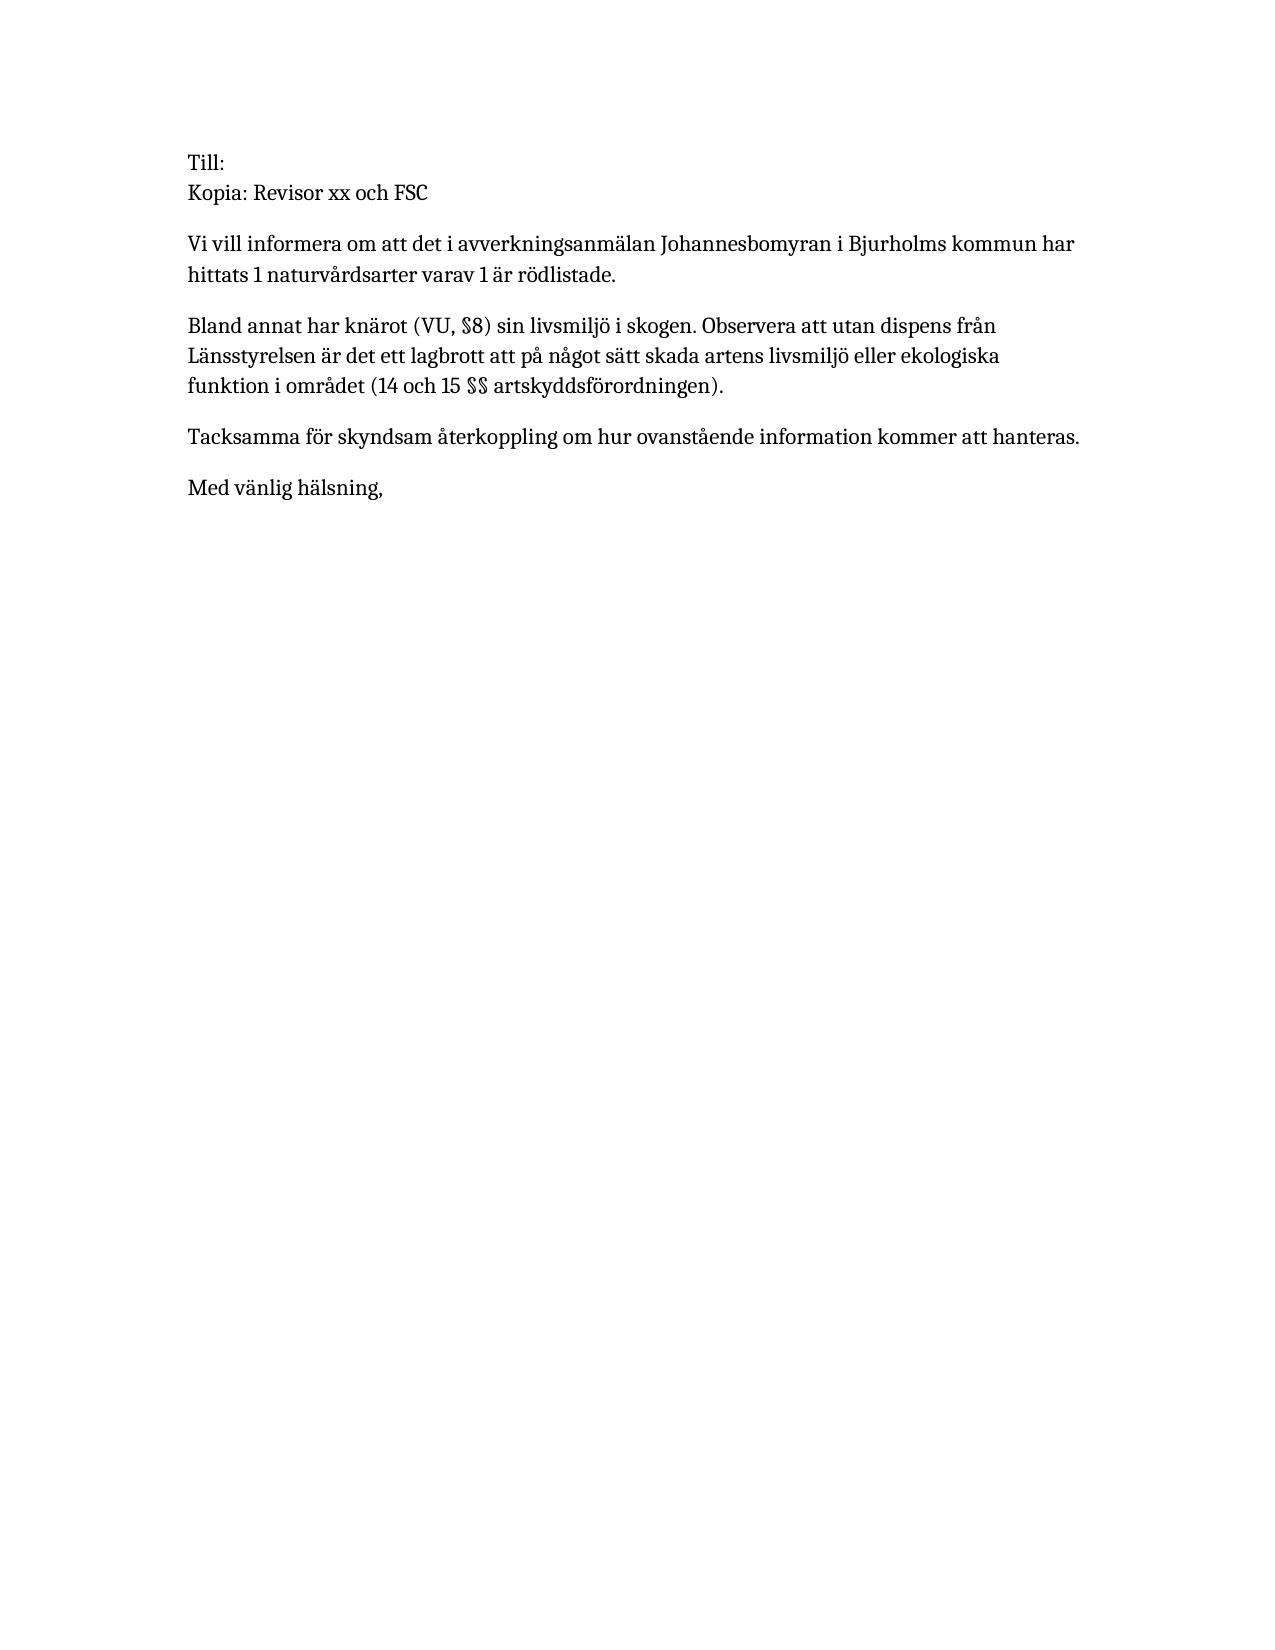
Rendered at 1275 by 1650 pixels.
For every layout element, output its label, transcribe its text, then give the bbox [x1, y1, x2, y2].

text Vi vill informera om att det i avverkningsanmälan Johannesbomyran i Bjurholms kommun har hittats 1 naturvårdsarter varav 1 är rödlistade. [187, 231, 1087, 288]
text Till: Kopia: Revisor xx och FSC [187, 150, 1087, 207]
text Tacksamma för skyndsam återkoppling om hur ovanstående information kommer att hanteras. [187, 424, 1087, 450]
text Bland annat har knärot (VU, §8) sin livsmiljö i skogen. Observera att utan dispens från Länsstyrelsen är det ett lagbrott att på något sätt skada artens livsmiljö eller ekologiska funktion i området (14 och 15 §§ artskyddsförordningen). [187, 312, 1087, 399]
text Med vänlig hälsning, [187, 475, 1087, 532]
